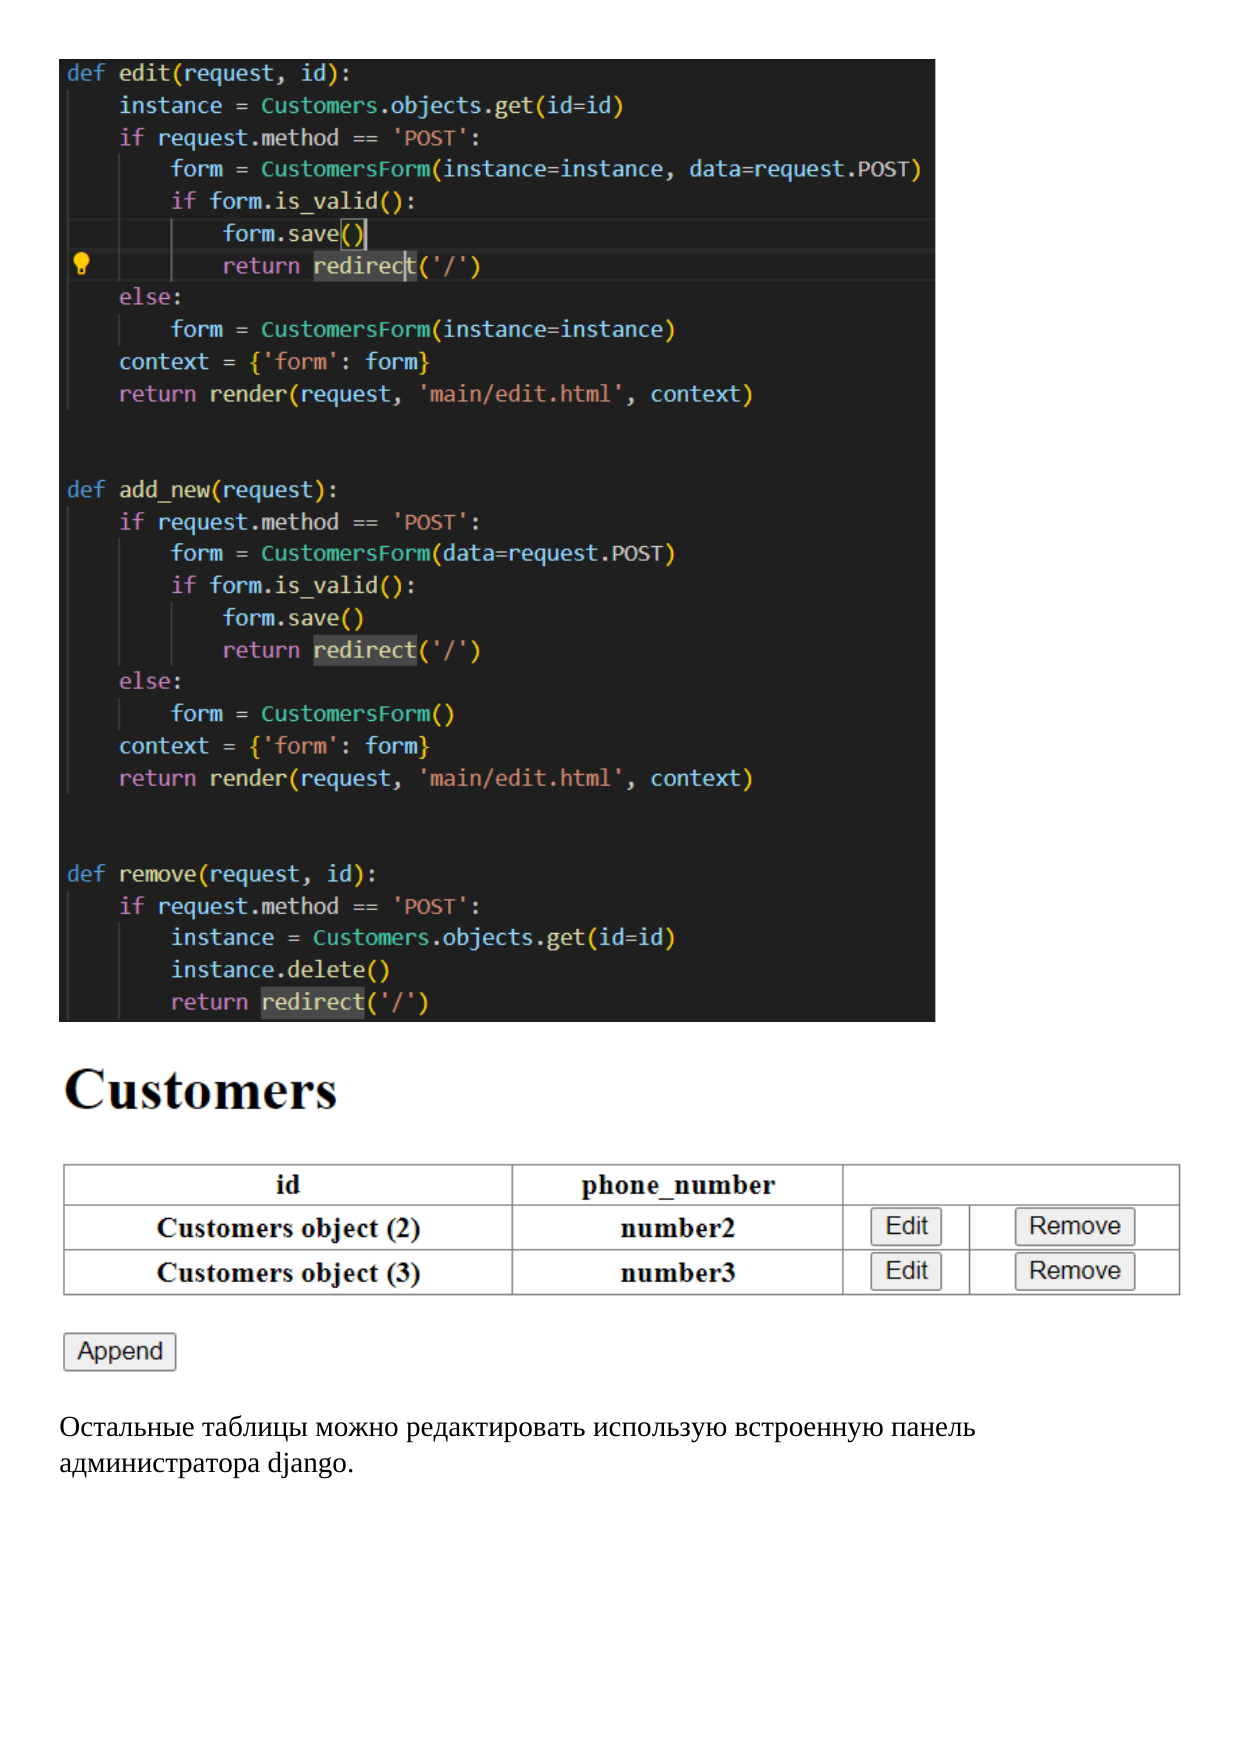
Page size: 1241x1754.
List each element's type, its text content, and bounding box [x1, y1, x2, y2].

picture [59, 1040, 1182, 1391]
text Остальные таблицы можно редактировать использую встроенную панель администратора django. [59, 1409, 1181, 1478]
picture [59, 59, 936, 1022]
